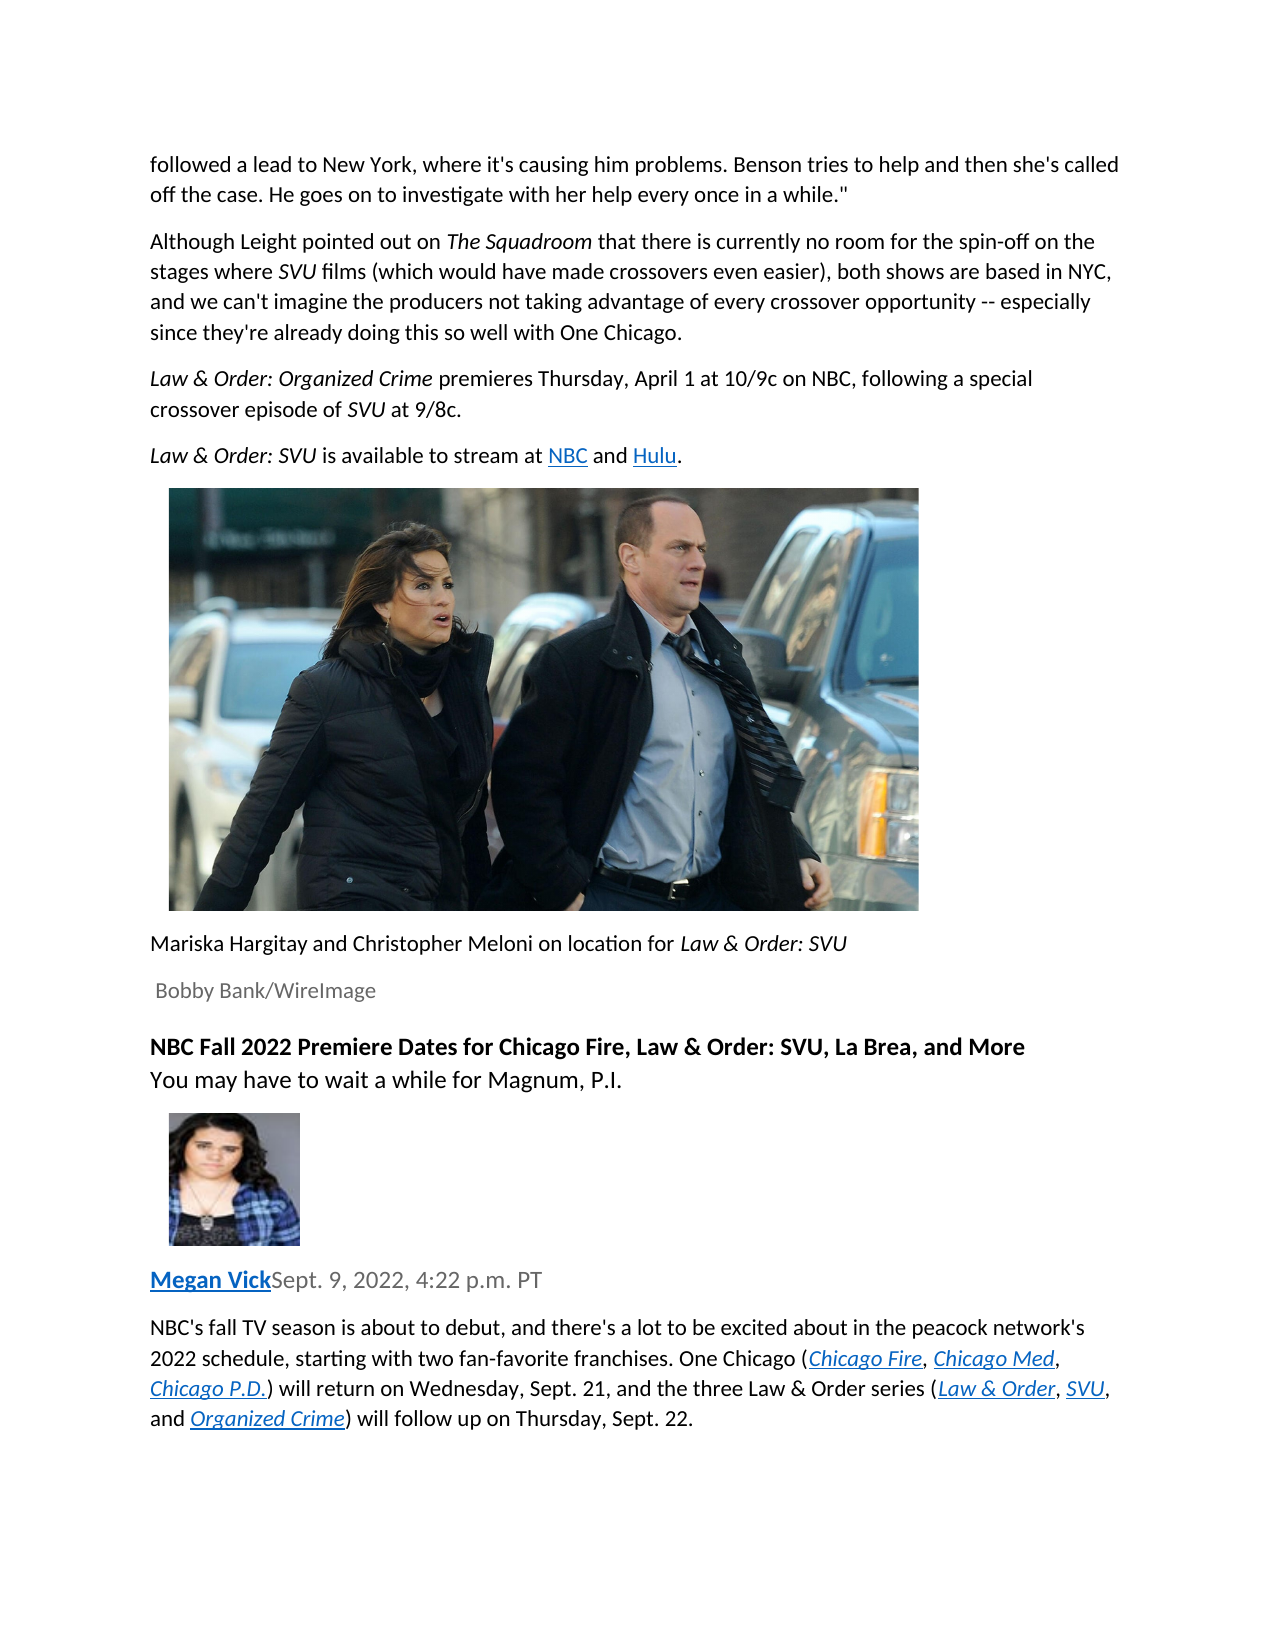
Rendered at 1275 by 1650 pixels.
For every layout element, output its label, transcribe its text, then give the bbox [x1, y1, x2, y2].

text Law & Order: Organized Crime premieres Thursday, April 1 at 10/9c on NBC, following a special crossover episode of SVU at 9/8c. [150, 364, 1125, 423]
text NBC's fall TV season is about to debut, and there's a lot to be excited about in the peacock network's 2022 schedule, starting with two fan-favorite franchises. One Chicago (Chicago Fire, Chicago Med, Chicago P.D.) will return on Wednesday, Sept. 21, and the three Law & Order series (Law & Order, SVU, and Organized Crime) will follow up on Thursday, Sept. 22. [150, 1313, 1125, 1432]
text You may have to wait a while for Magnum, P.I. [150, 1064, 1125, 1095]
text Bobby Bank/WireImage [150, 976, 1125, 1004]
text Although Leight pointed out on The Squadroom that there is currently no room for the spin-off on the stages where SVU films (which would have made crossovers even easier), both shows are based in NYC, and we can't imagine the producers not taking advantage of every crossover opportunity -- especially since they're already doing this so well with One Chicago. [150, 227, 1125, 346]
text Megan VickSept. 9, 2022, 4:22 p.m. PT [150, 1264, 1125, 1294]
text Mariska Hargitay and Christopher Meloni on location for Law & Order: SVU [150, 929, 1125, 957]
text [150, 150, 1125, 208]
subtitle NBC Fall 2022 Premiere Dates for Chicago Fire, Law & Order: SVU, La Brea, and More [150, 1031, 1125, 1062]
text Law & Order: SVU is available to stream at NBC and Hulu. [150, 442, 1125, 470]
